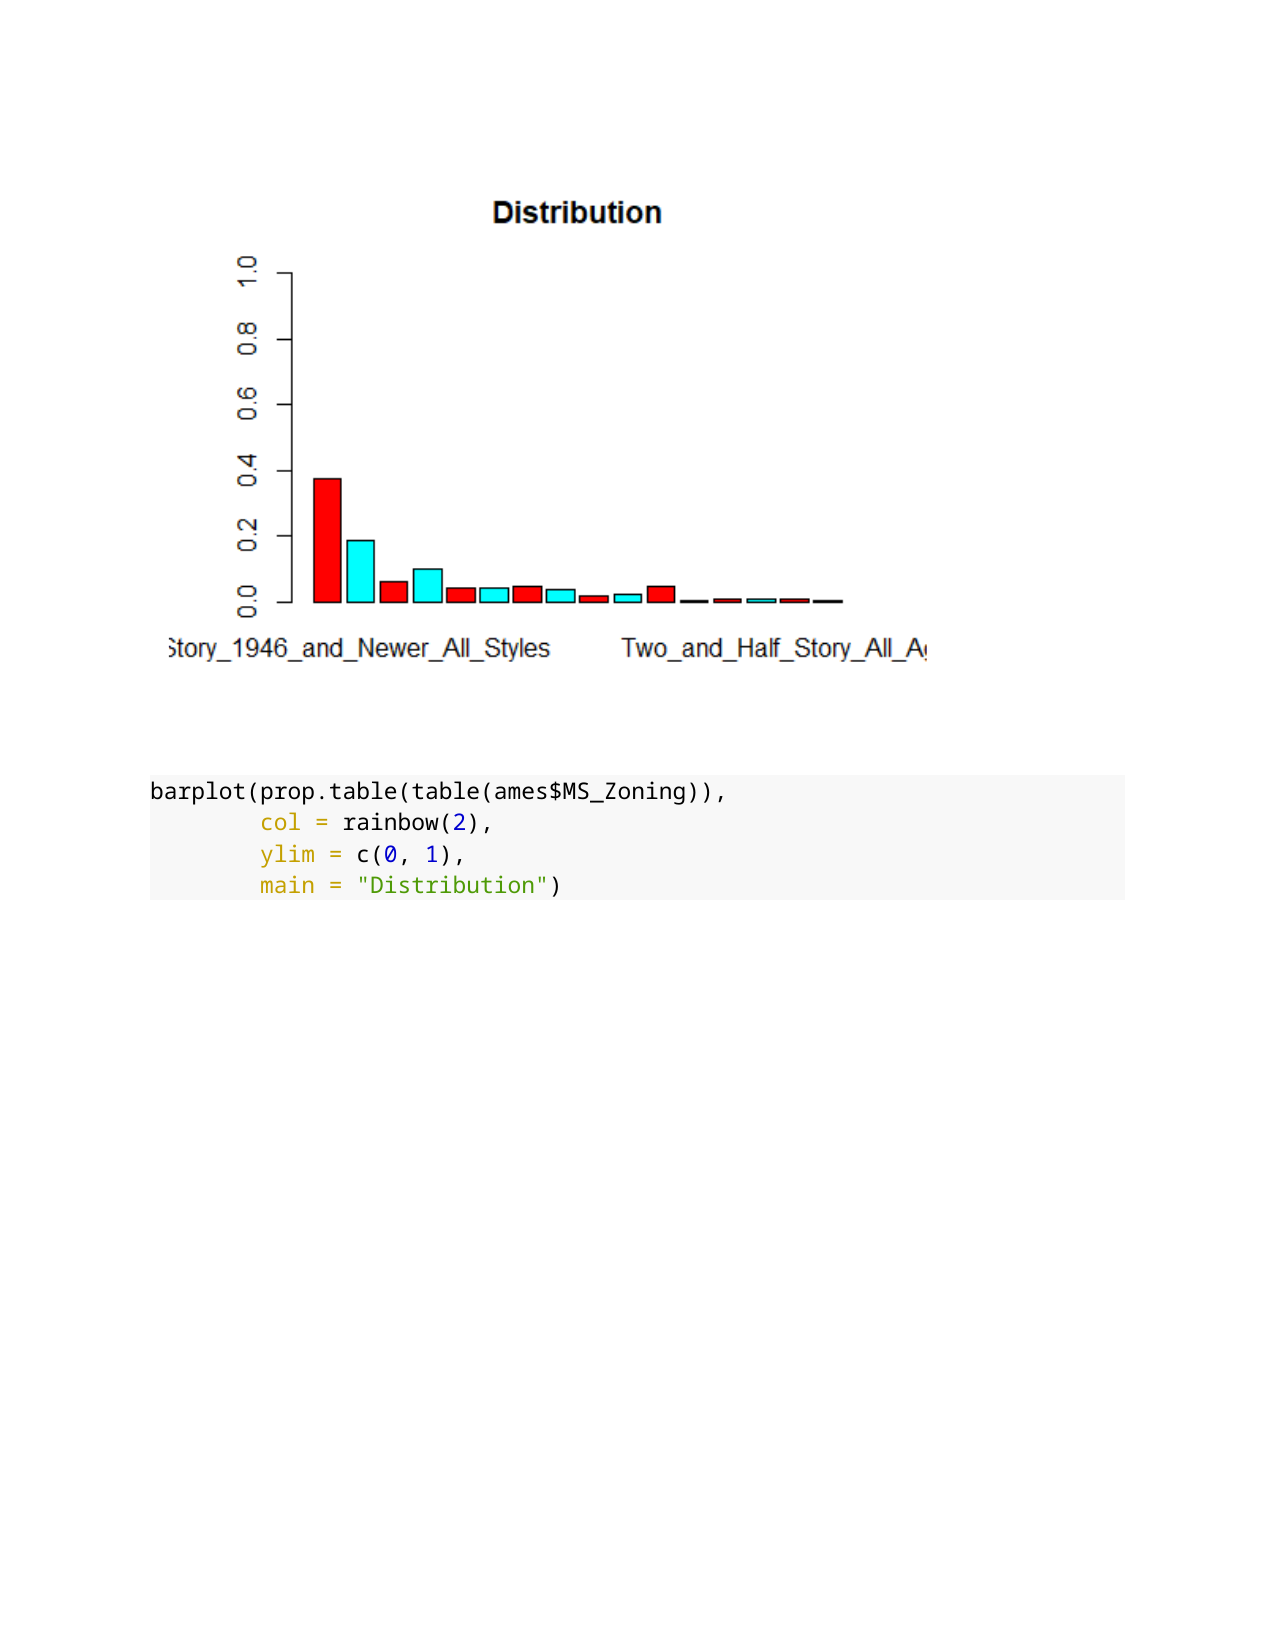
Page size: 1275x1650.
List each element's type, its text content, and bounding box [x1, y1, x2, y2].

picture [168, 150, 927, 757]
text barplot(prop.table(table(ames$MS_Zoning)), col = rainbow(2), ylim = c(0, 1), main = "Distribution") [466, 775, 1125, 900]
